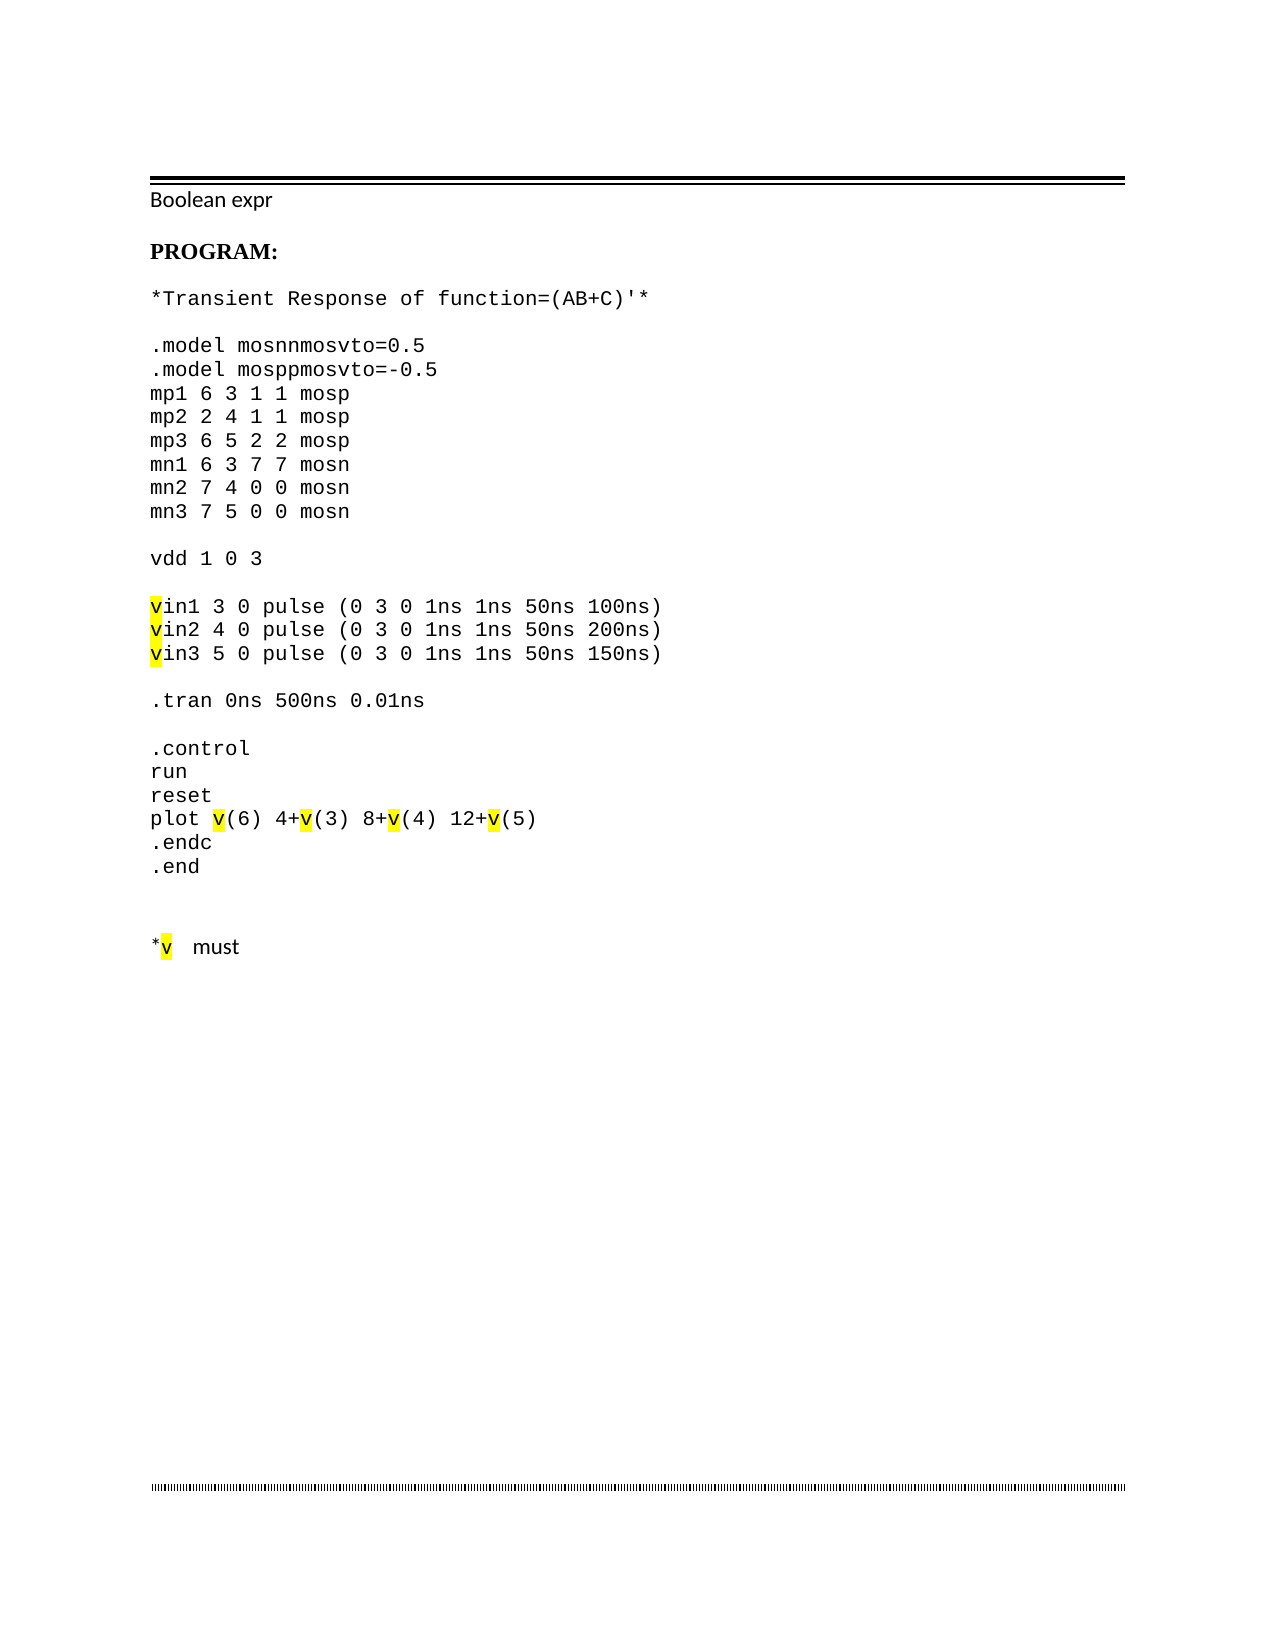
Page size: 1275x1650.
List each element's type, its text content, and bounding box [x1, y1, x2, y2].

text mn1 6 3 7 7 mosn [150, 454, 1125, 477]
text mp2 2 4 1 1 mosp [150, 406, 1125, 430]
text reset [150, 785, 1125, 808]
text Boolean expr [150, 185, 1125, 213]
text mn3 7 5 0 0 mosn [150, 501, 1125, 525]
text .tran 0ns 500ns 0.01ns [150, 690, 1125, 714]
text vin3 5 0 pulse (0 3 0 1ns 1ns 50ns 150ns) [162, 643, 1125, 667]
text .end [150, 856, 1125, 879]
text .model mosnnmosvto=0.5 [150, 336, 1125, 359]
text *Transient Response of function=(AB+C)'* [150, 288, 1125, 312]
text mp1 6 3 1 1 mosp [150, 383, 1125, 406]
text .control [150, 737, 1125, 761]
text vdd 1 0 3 [150, 548, 1125, 572]
text .endc [150, 832, 1125, 856]
text .model mosppmosvto=-0.5 [150, 359, 1125, 383]
text vin2 4 0 pulse (0 3 0 1ns 1ns 50ns 200ns) [162, 619, 1125, 643]
text *v must [150, 932, 1125, 960]
text mn2 7 4 0 0 mosn [150, 477, 1125, 501]
text plot v(6) 4+v(3) 8+v(4) 12+v(5) [150, 808, 1125, 832]
text run [150, 761, 1125, 785]
text vin1 3 0 pulse (0 3 0 1ns 1ns 50ns 100ns) [162, 596, 1125, 619]
text PROGRAM: [150, 238, 1125, 264]
text mp3 6 5 2 2 mosp [150, 430, 1125, 454]
